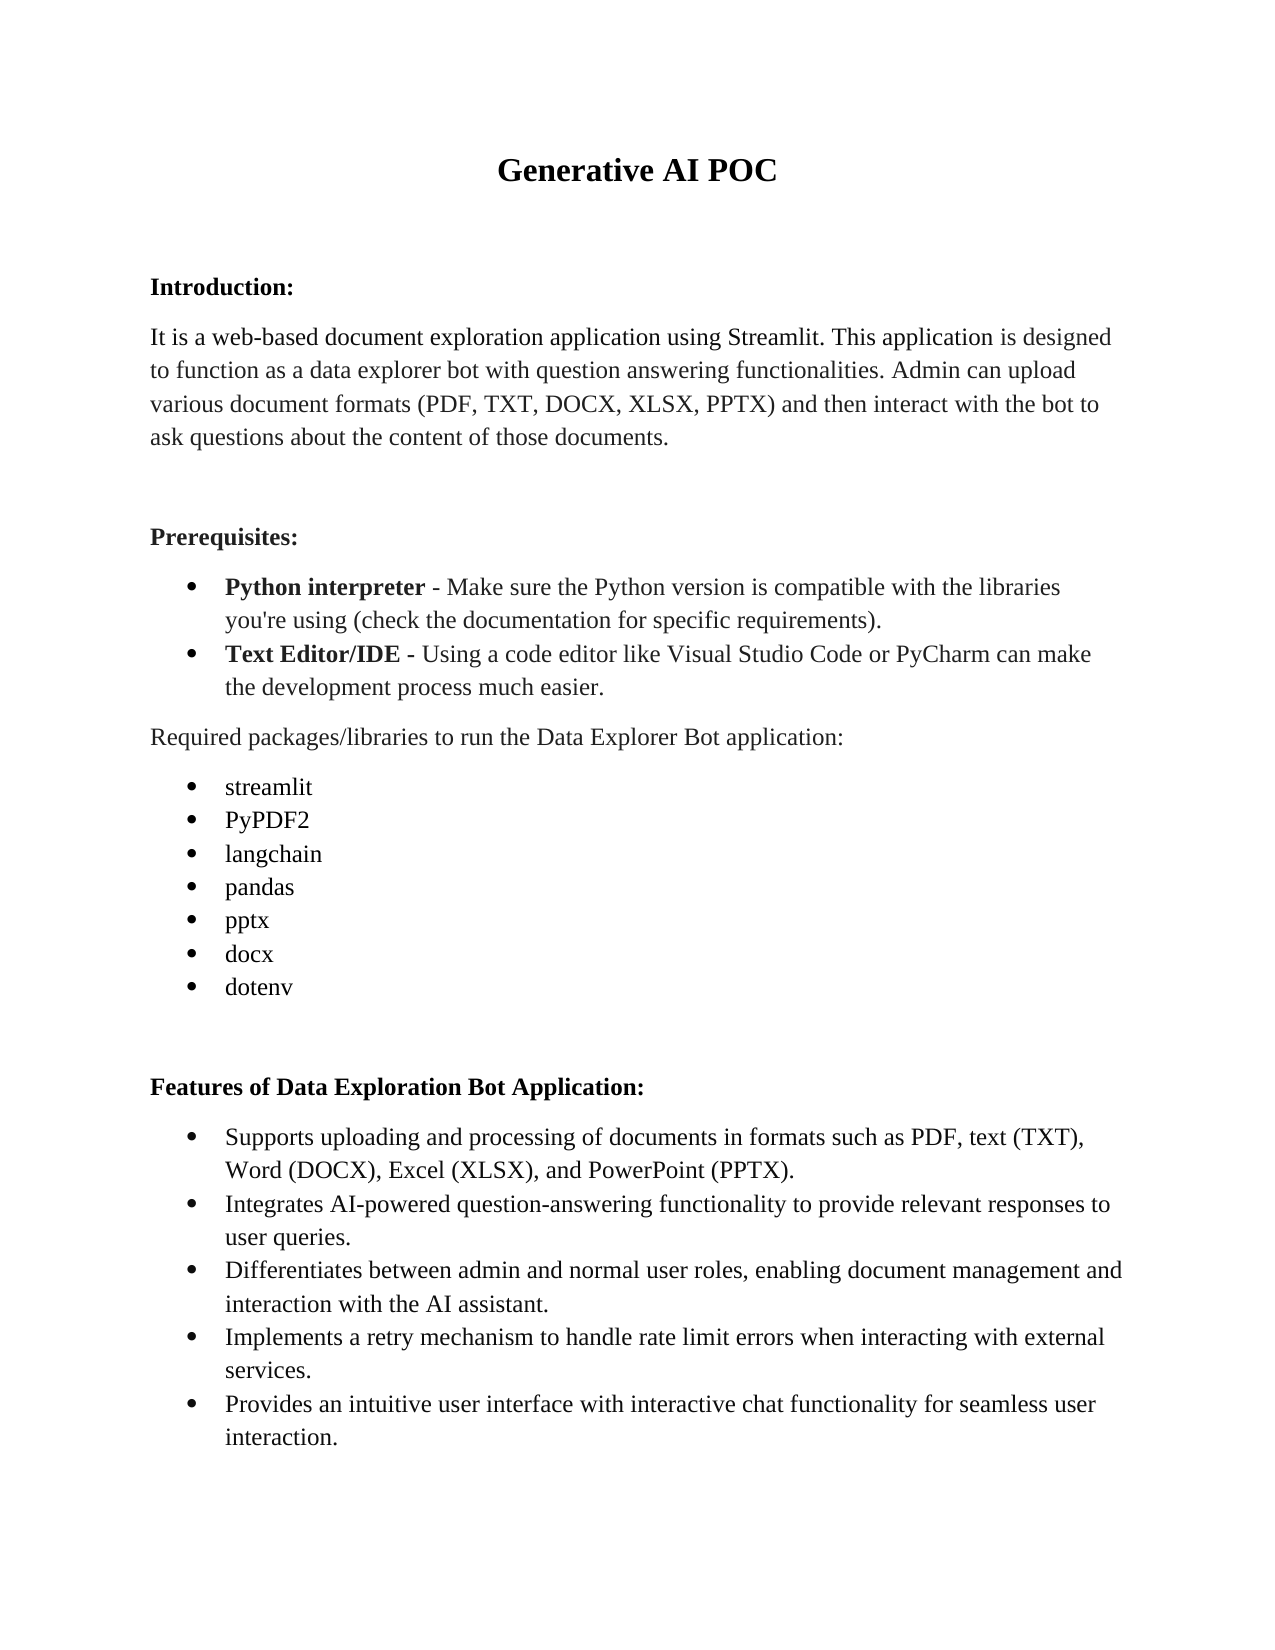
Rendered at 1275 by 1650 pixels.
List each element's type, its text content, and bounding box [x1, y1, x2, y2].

text Generative AI POC [150, 150, 1125, 188]
text It is a web-based document exploration application using Streamlit. This application is designed to function as a data explorer bot with question answering functionalities. Admin can upload various document formats (PDF, TXT, DOCX, XLSX, PPTX) and then interact with the bot to ask questions about the content of those documents. [150, 322, 1125, 451]
text Prerequisites: [150, 522, 1125, 551]
list Provides an intuitive user interface with interactive chat functionality for seamless user interaction. [187, 1389, 1125, 1451]
text Introduction: [150, 272, 1125, 301]
list Differentiates between admin and normal user roles, enabling document management and interaction with the AI assistant. [187, 1255, 1125, 1317]
text Required packages/libraries to run the Data Explorer Bot application: [150, 722, 1125, 751]
list Python interpreter - Make sure the Python version is compatible with the libraries you're using (check the documentation for specific requirements). [187, 572, 1125, 634]
list Supports uploading and processing of documents in formats such as PDF, text (TXT), Word (DOCX), Excel (XLSX), and PowerPoint (PPTX). [187, 1122, 1125, 1184]
list PyPDF2 [187, 805, 1125, 834]
text Features of Data Exploration Bot Application: [150, 1072, 1125, 1101]
list pandas [187, 872, 1125, 901]
list docx [187, 939, 1125, 967]
list langchain [187, 839, 1125, 867]
list Text Editor/IDE - Using a code editor like Visual Studio Code or PyCharm can make the development process much easier. [187, 639, 1125, 701]
list Implements a retry mechanism to handle rate limit errors when interacting with external services. [187, 1322, 1125, 1384]
list dotenv [187, 972, 1125, 1001]
list pptx [187, 905, 1125, 934]
list Integrates AI-powered question-answering functionality to provide relevant responses to user queries. [187, 1189, 1125, 1251]
list streamlit [187, 772, 1125, 801]
